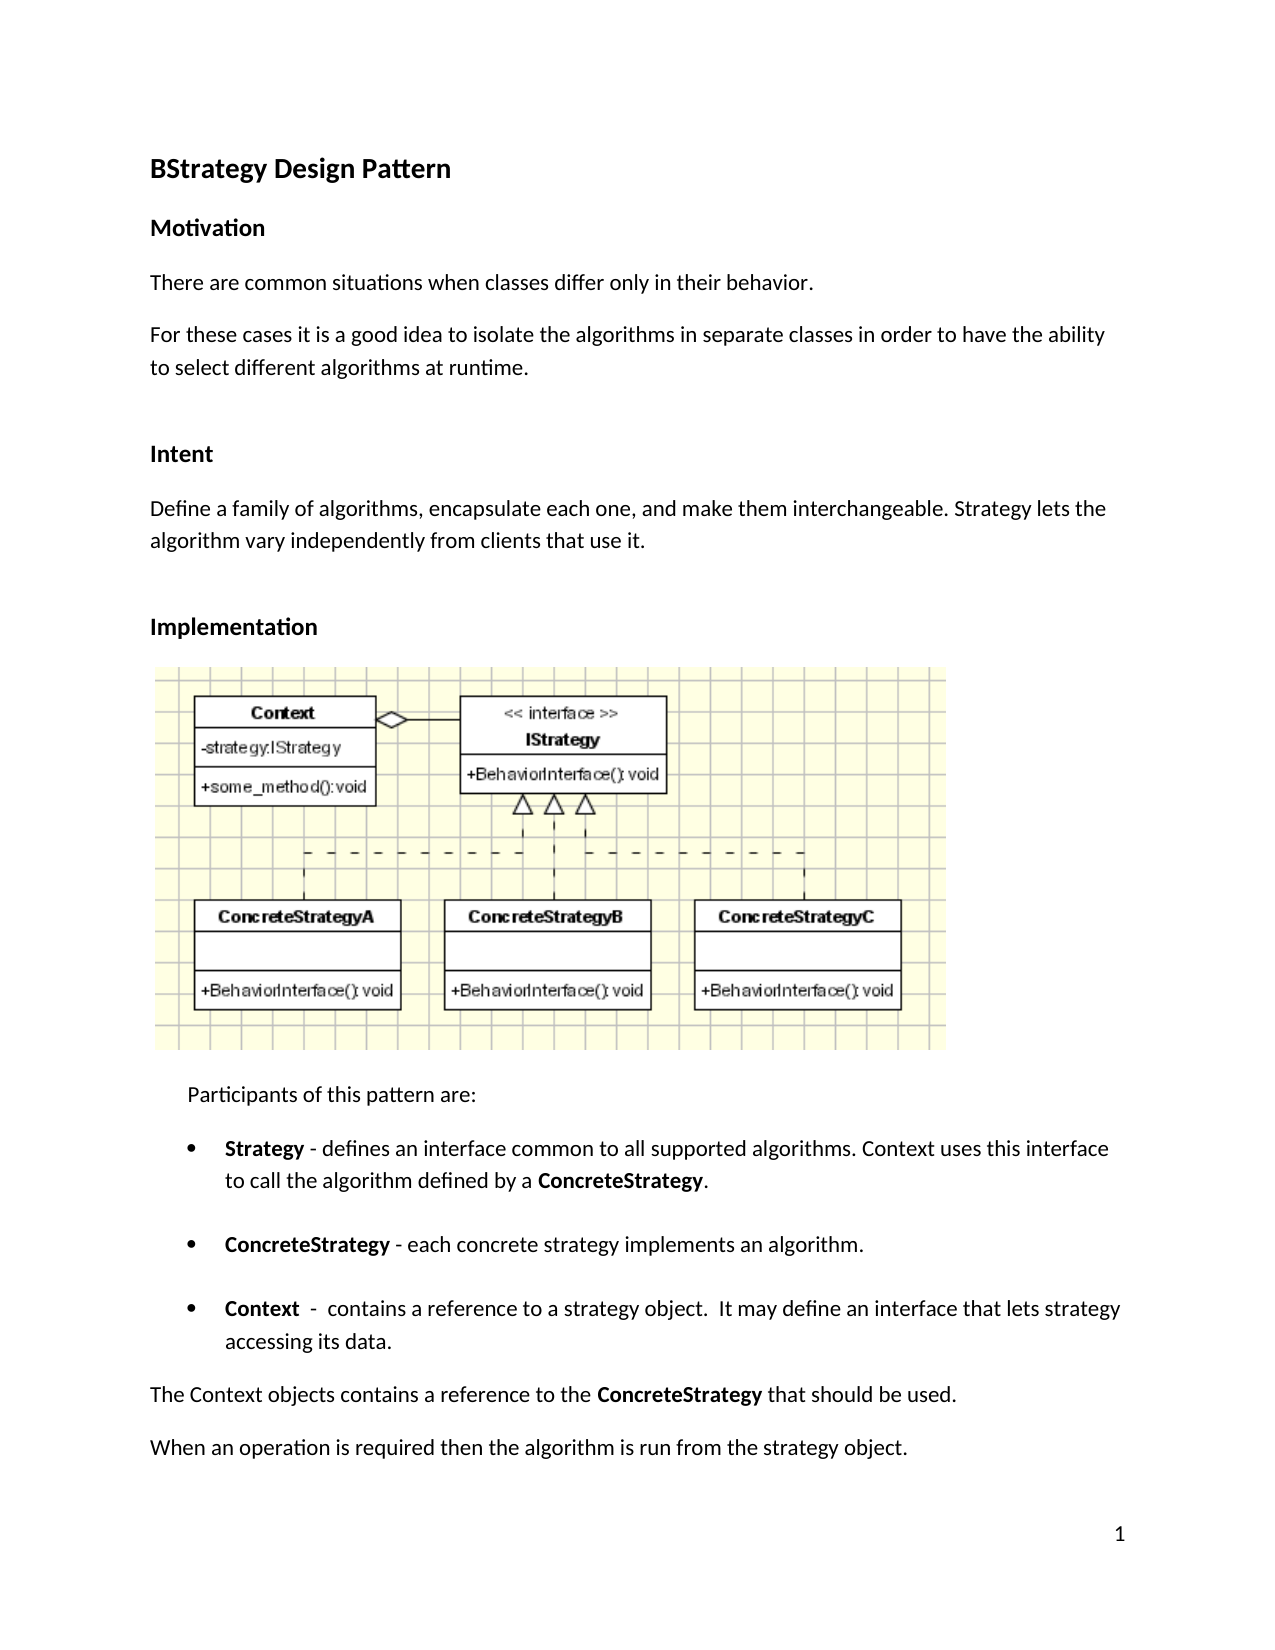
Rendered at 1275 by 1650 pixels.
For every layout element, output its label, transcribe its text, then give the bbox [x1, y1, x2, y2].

list Context - contains a reference to a strategy object. It may define an interface that lets strategy accessing its data. [187, 1294, 1125, 1355]
text Intent [150, 438, 1125, 468]
text Participants of this pattern are: [187, 1081, 1125, 1109]
text When an operation is required then the algorithm is run from the strategy object. [150, 1433, 1125, 1461]
picture [155, 667, 946, 1050]
list Strategy - defines an interface common to all supported algorithms. Context uses this interface to call the algorithm defined by a ConcreteStrategy. [187, 1134, 1125, 1226]
text There are common situations when classes differ only in their behavior. [150, 268, 1125, 296]
text For these cases it is a good idea to isolate the algorithms in separate classes in order to have the ability to select different algorithms at runtime. [150, 321, 1125, 413]
list ConcreteStrategy - each concrete strategy implements an algorithm. [187, 1230, 1125, 1290]
text The Context objects contains a reference to the ConcreteStrategy that should be used. [150, 1380, 1125, 1408]
text Motivation [150, 212, 1125, 242]
text Implementation [150, 611, 1125, 642]
text BStrategy Design Pattern [150, 150, 1125, 186]
text Define a family of algorithms, encapsulate each one, and make them interchangeable. Strategy lets the algorithm vary independently from clients that use it. [150, 494, 1125, 586]
